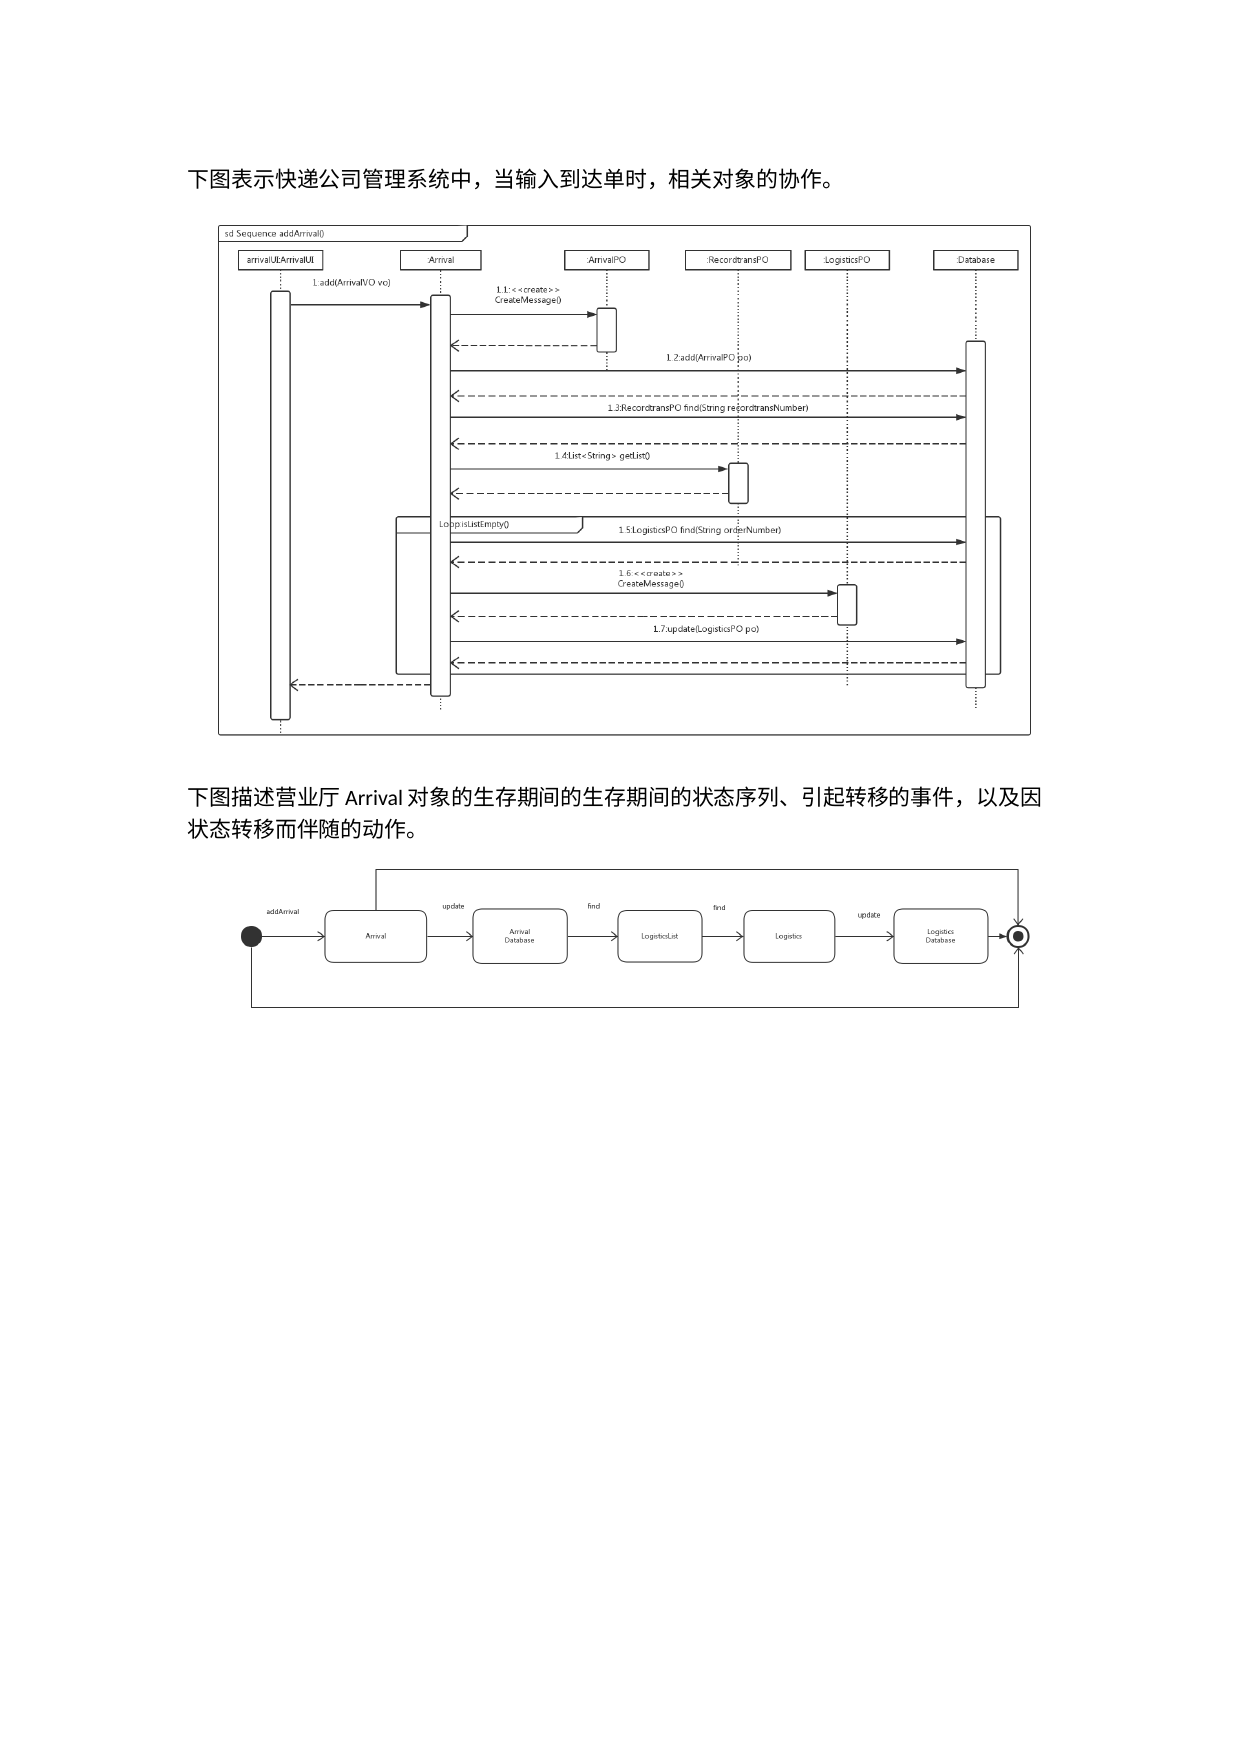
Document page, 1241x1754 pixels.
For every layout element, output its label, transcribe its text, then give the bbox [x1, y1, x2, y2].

picture [187, 194, 1051, 755]
picture [187, 844, 1045, 1024]
